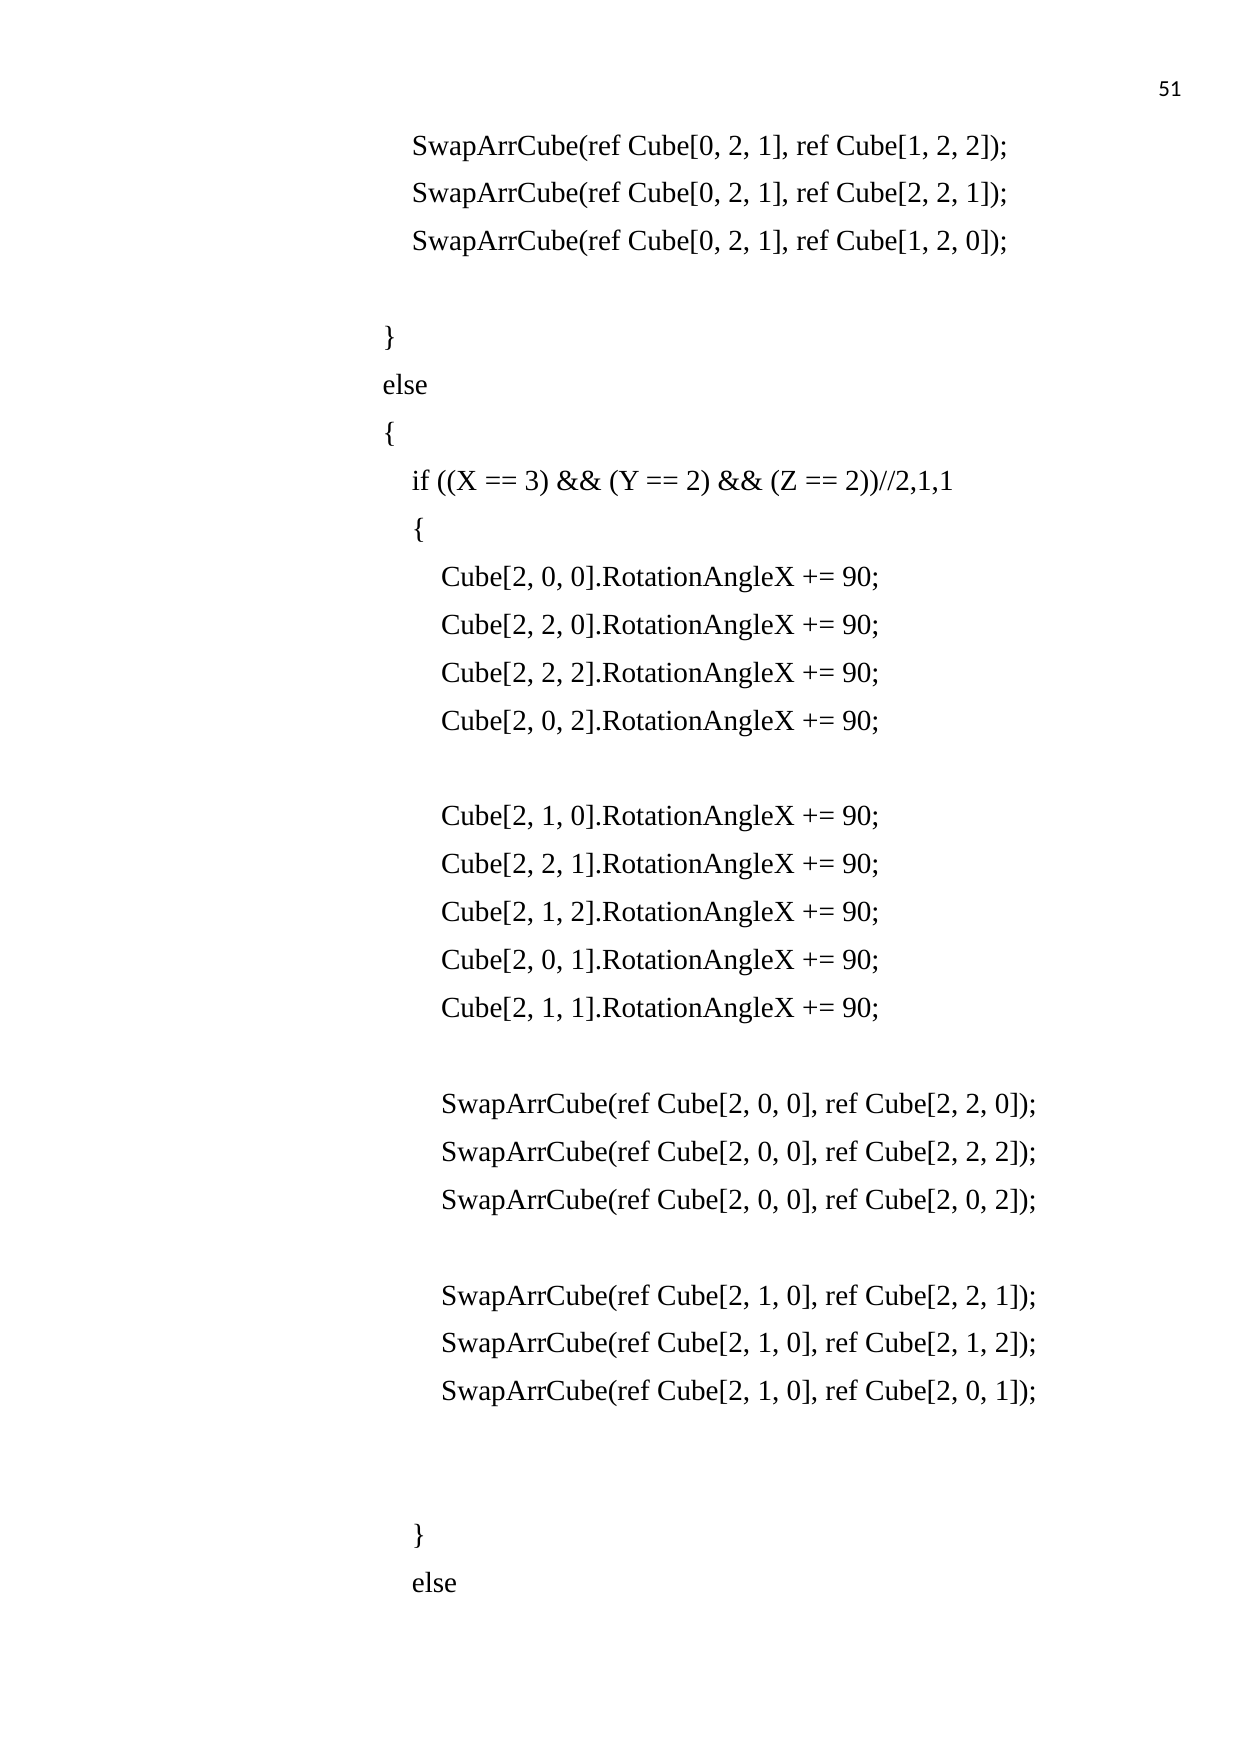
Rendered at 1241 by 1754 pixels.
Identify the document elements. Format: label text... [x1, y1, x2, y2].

text Cube[2, 1, 1].RotationAngleX += 90; [266, 992, 1181, 1024]
text Cube[2, 1, 0].RotationAngleX += 90; [266, 801, 1181, 832]
text else [266, 369, 1181, 401]
text Cube[2, 0, 2].RotationAngleX += 90; [266, 705, 1181, 736]
text SwapArrCube(ref Cube[0, 2, 1], ref Cube[2, 2, 1]); [266, 178, 1181, 209]
text Cube[2, 0, 1].RotationAngleX += 90; [266, 944, 1181, 976]
text SwapArrCube(ref Cube[2, 1, 0], ref Cube[2, 0, 1]); [266, 1376, 1181, 1407]
text if ((X == 3) && (Y == 2) && (Z == 2))//2,1,1 [266, 465, 1181, 497]
text } [266, 1519, 1181, 1551]
text Cube[2, 2, 1].RotationAngleX += 90; [266, 849, 1181, 880]
text SwapArrCube(ref Cube[2, 0, 0], ref Cube[2, 2, 0]); [266, 1088, 1181, 1119]
text Cube[2, 2, 0].RotationAngleX += 90; [266, 609, 1181, 640]
text Cube[2, 0, 0].RotationAngleX += 90; [266, 561, 1181, 592]
text SwapArrCube(ref Cube[2, 0, 0], ref Cube[2, 2, 2]); [266, 1136, 1181, 1167]
text } [266, 322, 1181, 353]
text else [266, 1567, 1181, 1599]
text SwapArrCube(ref Cube[2, 1, 0], ref Cube[2, 1, 2]); [266, 1328, 1181, 1359]
text SwapArrCube(ref Cube[2, 1, 0], ref Cube[2, 2, 1]); [266, 1280, 1181, 1311]
text SwapArrCube(ref Cube[0, 2, 1], ref Cube[1, 2, 2]); [266, 130, 1181, 161]
text { [266, 417, 1181, 449]
text Cube[2, 2, 2].RotationAngleX += 90; [266, 657, 1181, 688]
text SwapArrCube(ref Cube[0, 2, 1], ref Cube[1, 2, 0]); [266, 226, 1181, 257]
text { [266, 513, 1181, 544]
text Cube[2, 1, 2].RotationAngleX += 90; [266, 897, 1181, 928]
text SwapArrCube(ref Cube[2, 0, 0], ref Cube[2, 0, 2]); [266, 1184, 1181, 1215]
